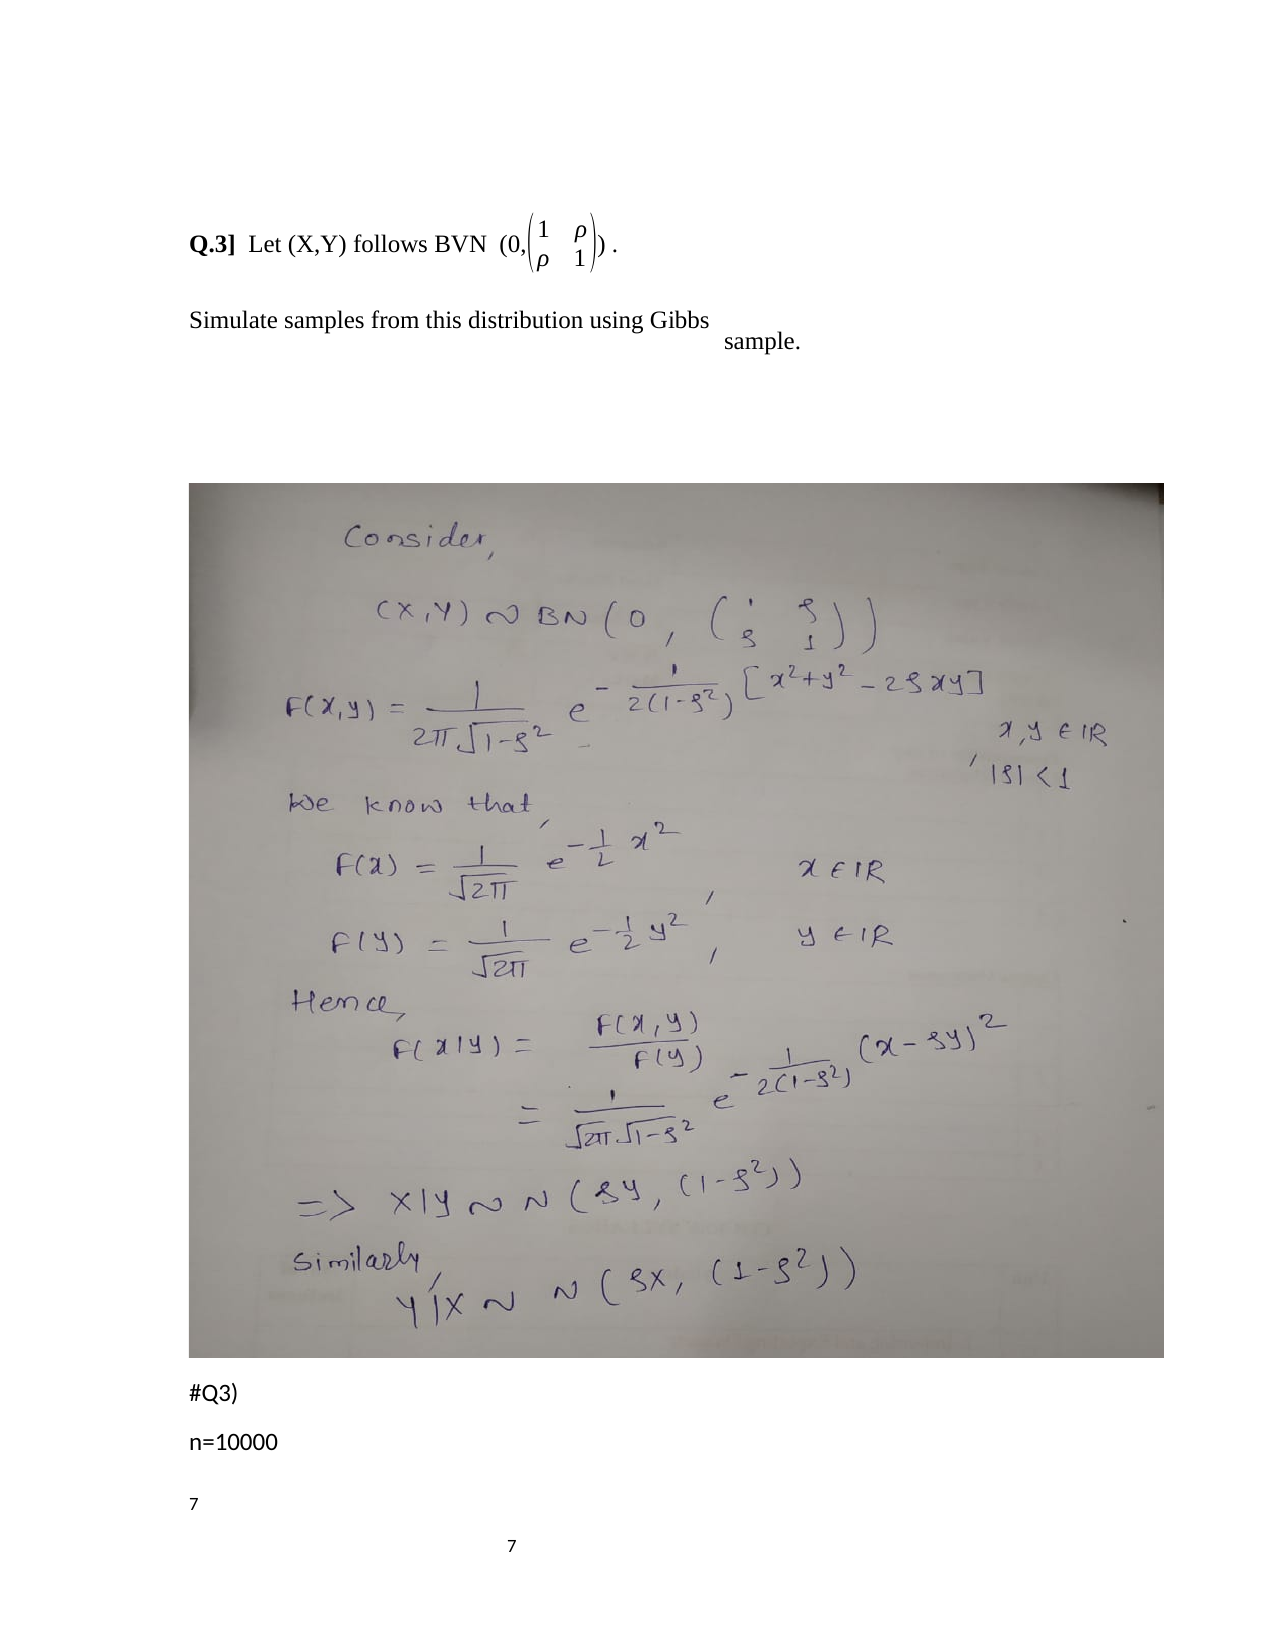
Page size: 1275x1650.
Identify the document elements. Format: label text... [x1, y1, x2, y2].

picture [188, 483, 1164, 1358]
text Q.3] Let (X,Y) follows BVN (0,) . [189, 212, 1125, 276]
text n=10000 [189, 1426, 1125, 1457]
text Simulate samples from this distribution using Gibbs sample. [189, 305, 1125, 355]
text #Q3) [189, 1377, 1125, 1407]
